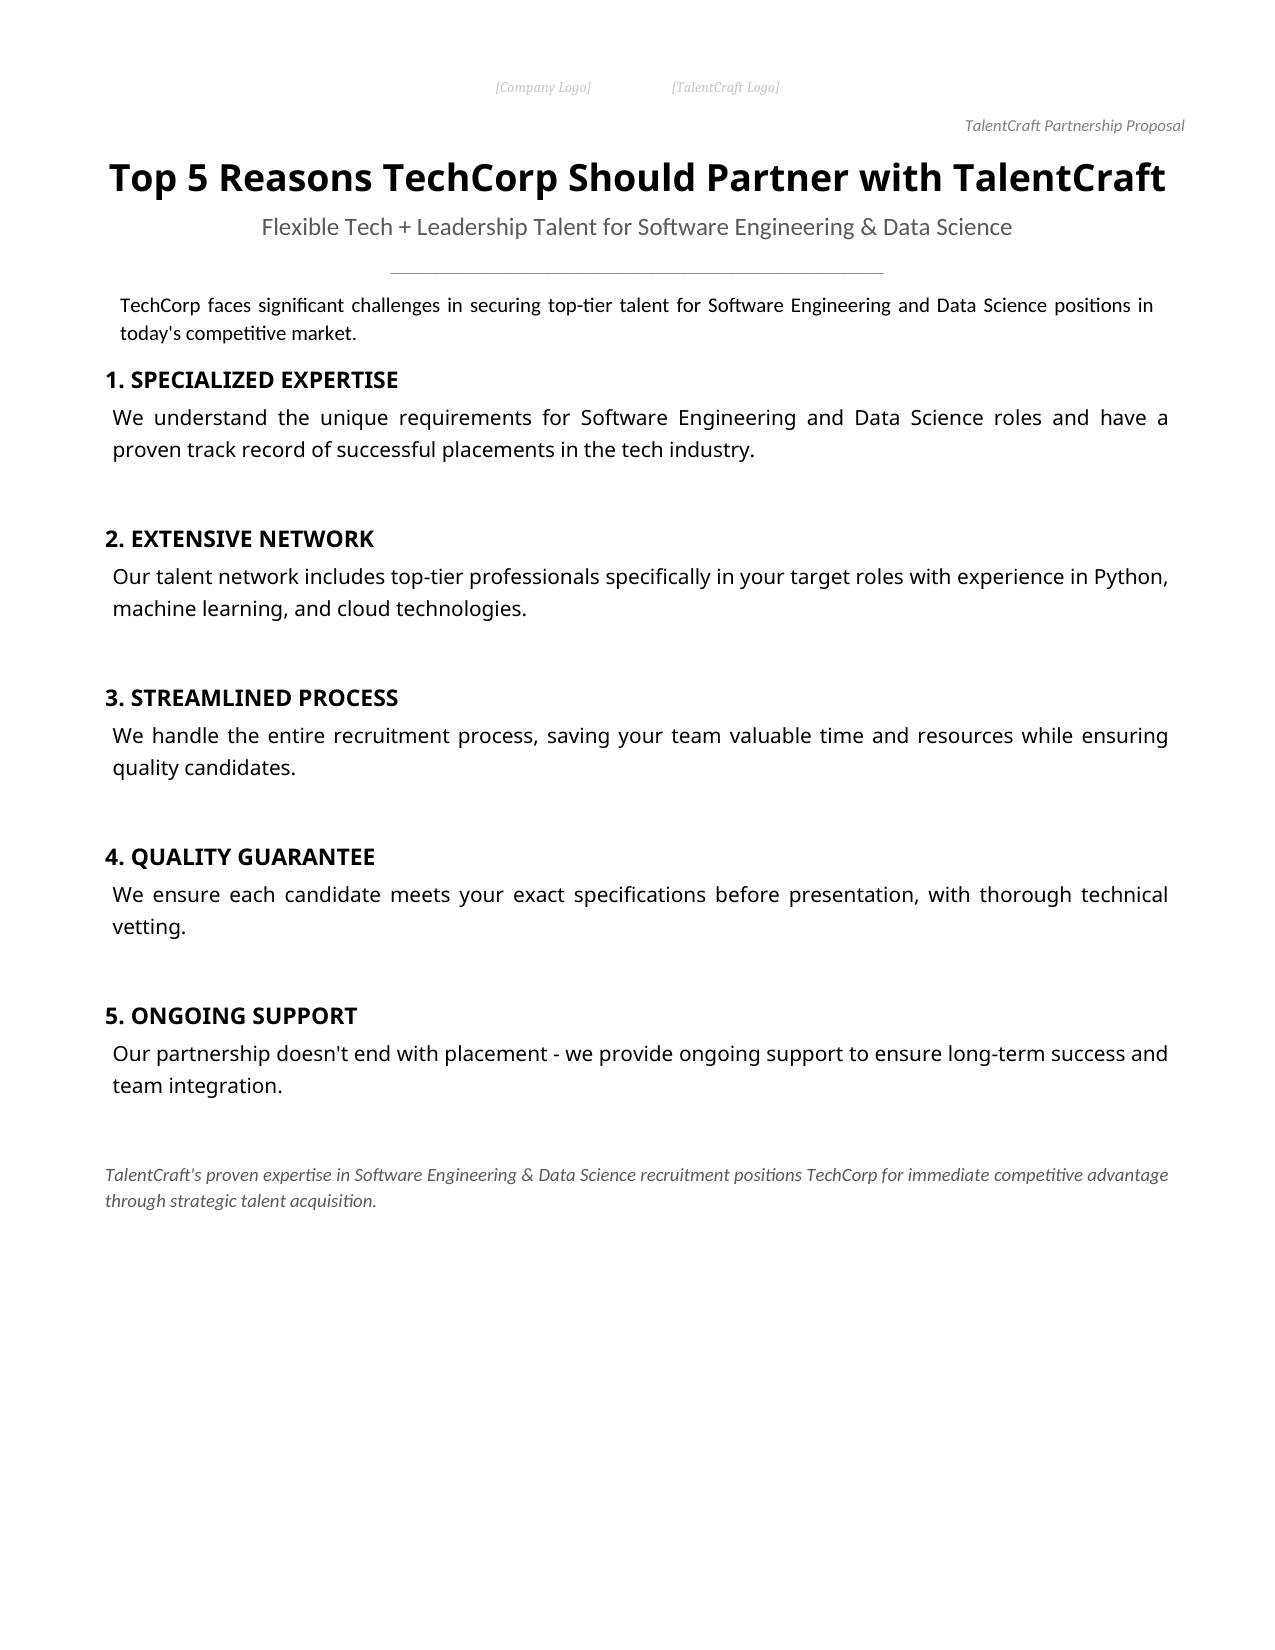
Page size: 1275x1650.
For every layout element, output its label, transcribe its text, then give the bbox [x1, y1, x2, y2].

text 1. SPECIALIZED EXPERTISE [105, 364, 1185, 396]
text [Company Logo] [TalentCraft Logo] [90, 79, 1185, 96]
text ________________________________________________________________________________ [90, 257, 1185, 276]
text TalentCraft's proven expertise in Software Engineering & Data Science recruitment positions TechCorp for immediate competitive advantage through strategic talent acquisition. [105, 1163, 1170, 1212]
text We handle the entire recruitment process, saving your team valuable time and resources while ensuring quality candidates. [112, 721, 1170, 782]
text Our talent network includes top-tier professionals specifically in your target roles with experience in Python, machine learning, and cloud technologies. [112, 562, 1170, 623]
text Our partnership doesn't end with placement - we provide ongoing support to ensure long-term success and team integration. [112, 1039, 1170, 1100]
text TalentCraft Partnership Proposal [90, 115, 1185, 135]
title Top 5 Reasons TechCorp Should Partner with TalentCraft [90, 151, 1185, 202]
text We understand the unique requirements for Software Engineering and Data Science roles and have a proven track record of successful placements in the tech industry. [112, 403, 1170, 464]
text We ensure each candidate meets your exact specifications before presentation, with thorough technical vetting. [112, 880, 1170, 941]
text 2. EXTENSIVE NETWORK [105, 523, 1185, 554]
subtitle Flexible Tech + Leadership Talent for Software Engineering & Data Science [90, 211, 1185, 242]
text 4. QUALITY GUARANTEE [105, 841, 1185, 872]
text 3. STREAMLINED PROCESS [105, 682, 1185, 713]
text TechCorp faces significant challenges in securing top-tier talent for Software Engineering and Data Science positions in today's competitive market. [120, 292, 1155, 345]
text 5. ONGOING SUPPORT [105, 1000, 1185, 1031]
